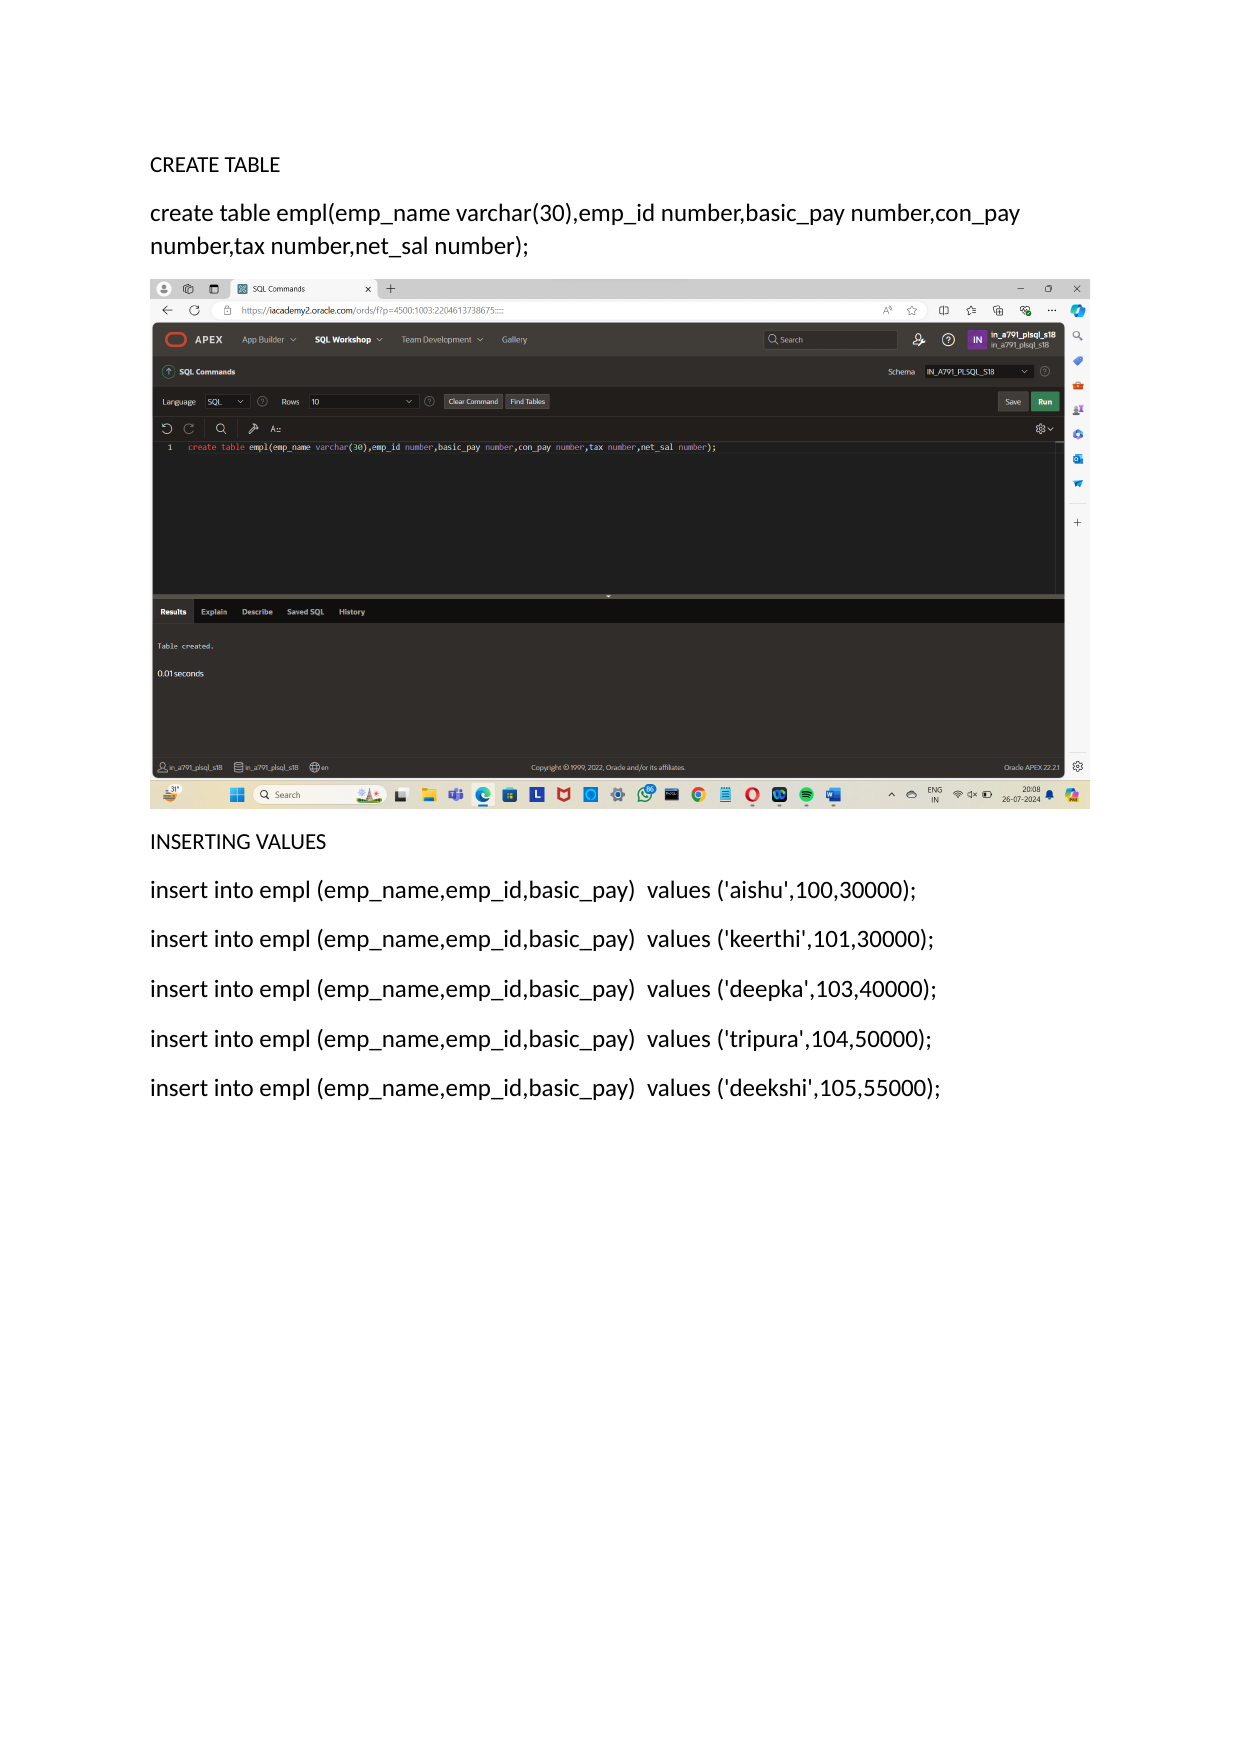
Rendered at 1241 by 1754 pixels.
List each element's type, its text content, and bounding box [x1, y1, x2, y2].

text create table empl(emp_name varchar(30),emp_id number,basic_pay number,con_pay number,tax number,net_sal number); [150, 197, 1090, 260]
text insert into empl (emp_name,emp_id,basic_pay) values ('keerthi',101,30000); [150, 923, 1090, 954]
text insert into empl (emp_name,emp_id,basic_pay) values ('aishu',100,30000); [150, 874, 1090, 904]
text insert into empl (emp_name,emp_id,basic_pay) values ('deepka',103,40000); [150, 973, 1090, 1004]
text insert into empl (emp_name,emp_id,basic_pay) values ('tripura',104,50000); [150, 1023, 1090, 1053]
text insert into empl (emp_name,emp_id,basic_pay) values ('deekshi',105,55000); [150, 1072, 1090, 1103]
text INSERTING VALUES [150, 827, 1090, 855]
text CREATE TABLE [150, 150, 1090, 178]
picture [150, 279, 1091, 809]
